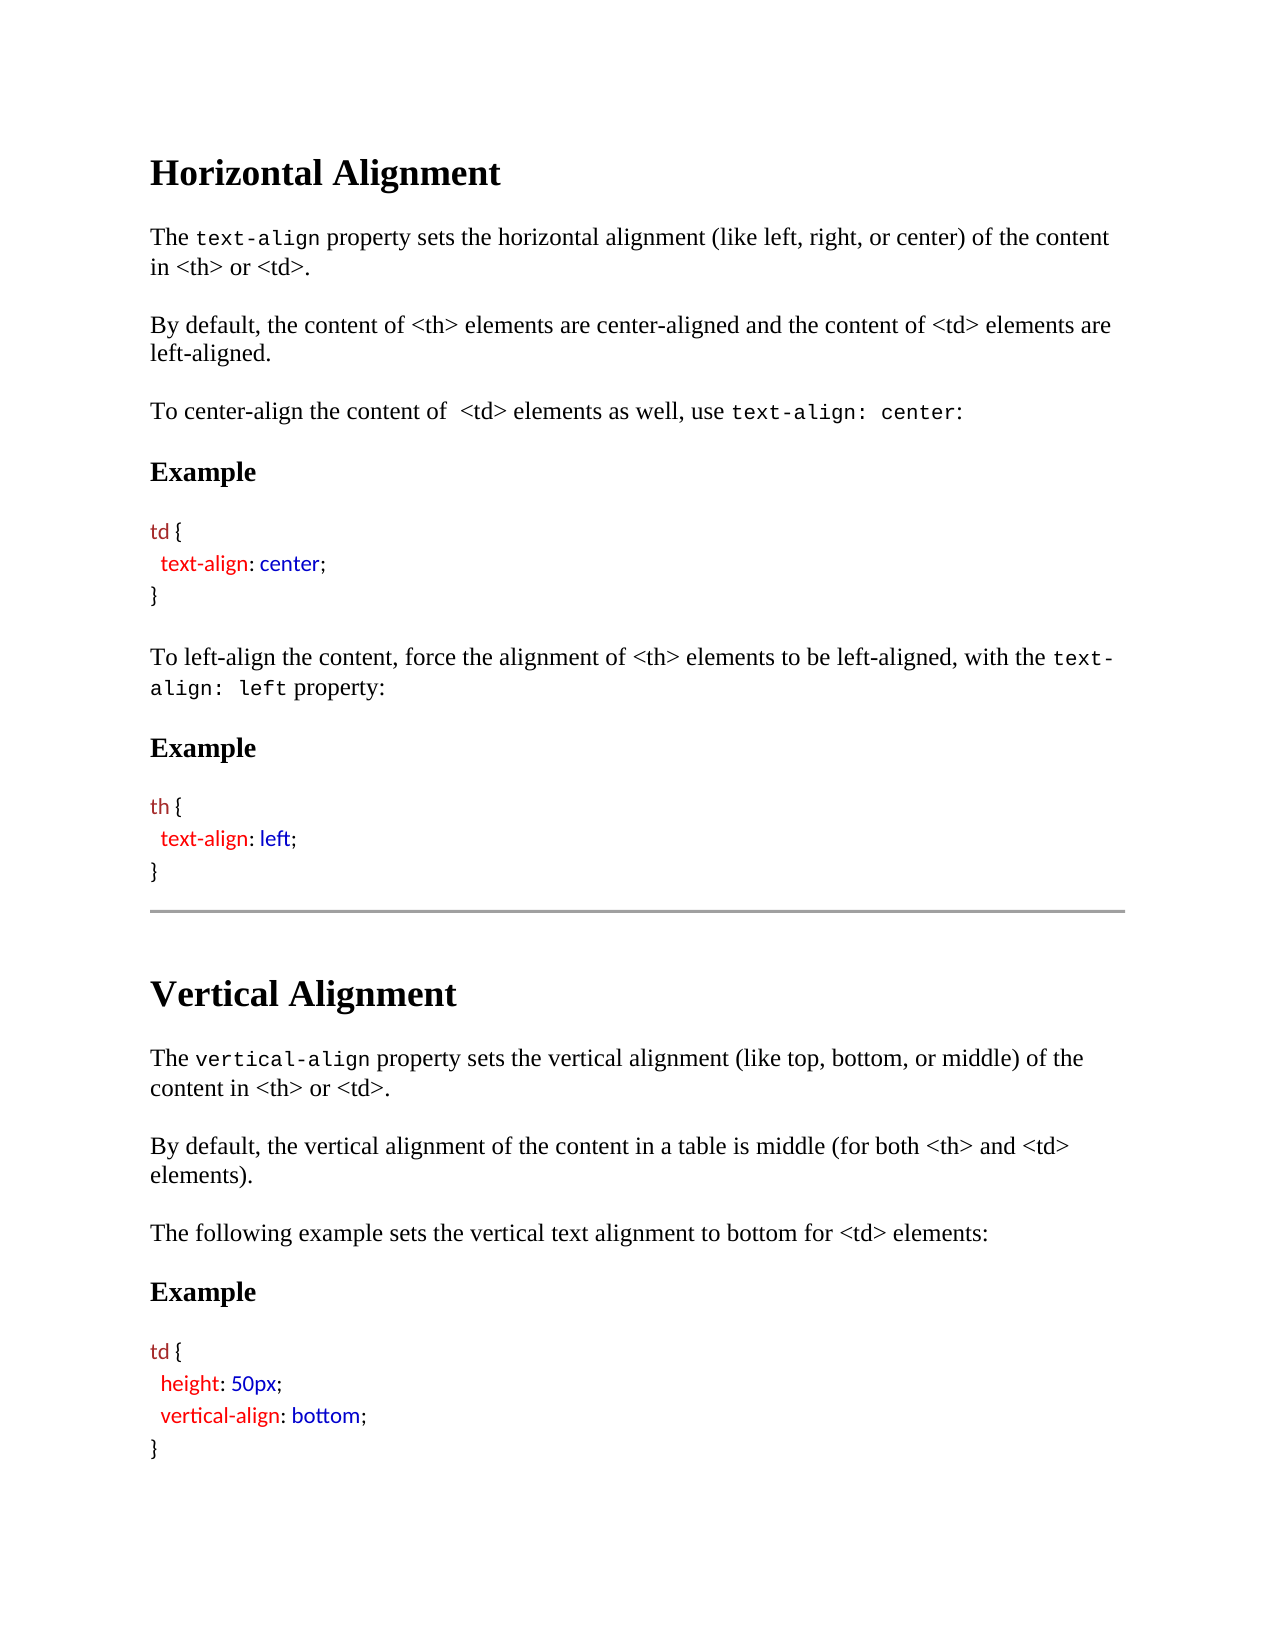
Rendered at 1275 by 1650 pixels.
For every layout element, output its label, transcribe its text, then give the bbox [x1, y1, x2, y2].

text td { text-align: center; } [150, 517, 1125, 609]
text By default, the content of <th> elements are center-aligned and the content of <td> elements are left-aligned. [150, 310, 1125, 367]
subtitle Vertical Alignment [150, 971, 1125, 1014]
text td { height: 50px; vertical-align: bottom; } [150, 1337, 1125, 1462]
text th { text-align: left; } [150, 792, 1125, 885]
subtitle Horizontal Alignment [150, 150, 1125, 193]
text To left-align the content, force the alignment of <th> elements to be left-aligned, with the text-align: left property: [150, 642, 1125, 702]
text The text-align property sets the horizontal alignment (like left, right, or center) of the content in <th> or <td>. [150, 222, 1125, 281]
text By default, the vertical alignment of the content in a table is middle (for both <th> and <td> elements). [150, 1131, 1125, 1188]
text The vertical-align property sets the vertical alignment (like top, bottom, or middle) of the content in <th> or <td>. [150, 1043, 1125, 1102]
subtitle Example [150, 731, 1125, 763]
text The following example sets the vertical text alignment to bottom for <td> elements: [150, 1218, 1125, 1246]
subtitle Example [150, 455, 1125, 488]
text To center-align the content of <td> elements as well, use text-align: center: [150, 396, 1125, 426]
subtitle Example [150, 1276, 1125, 1308]
